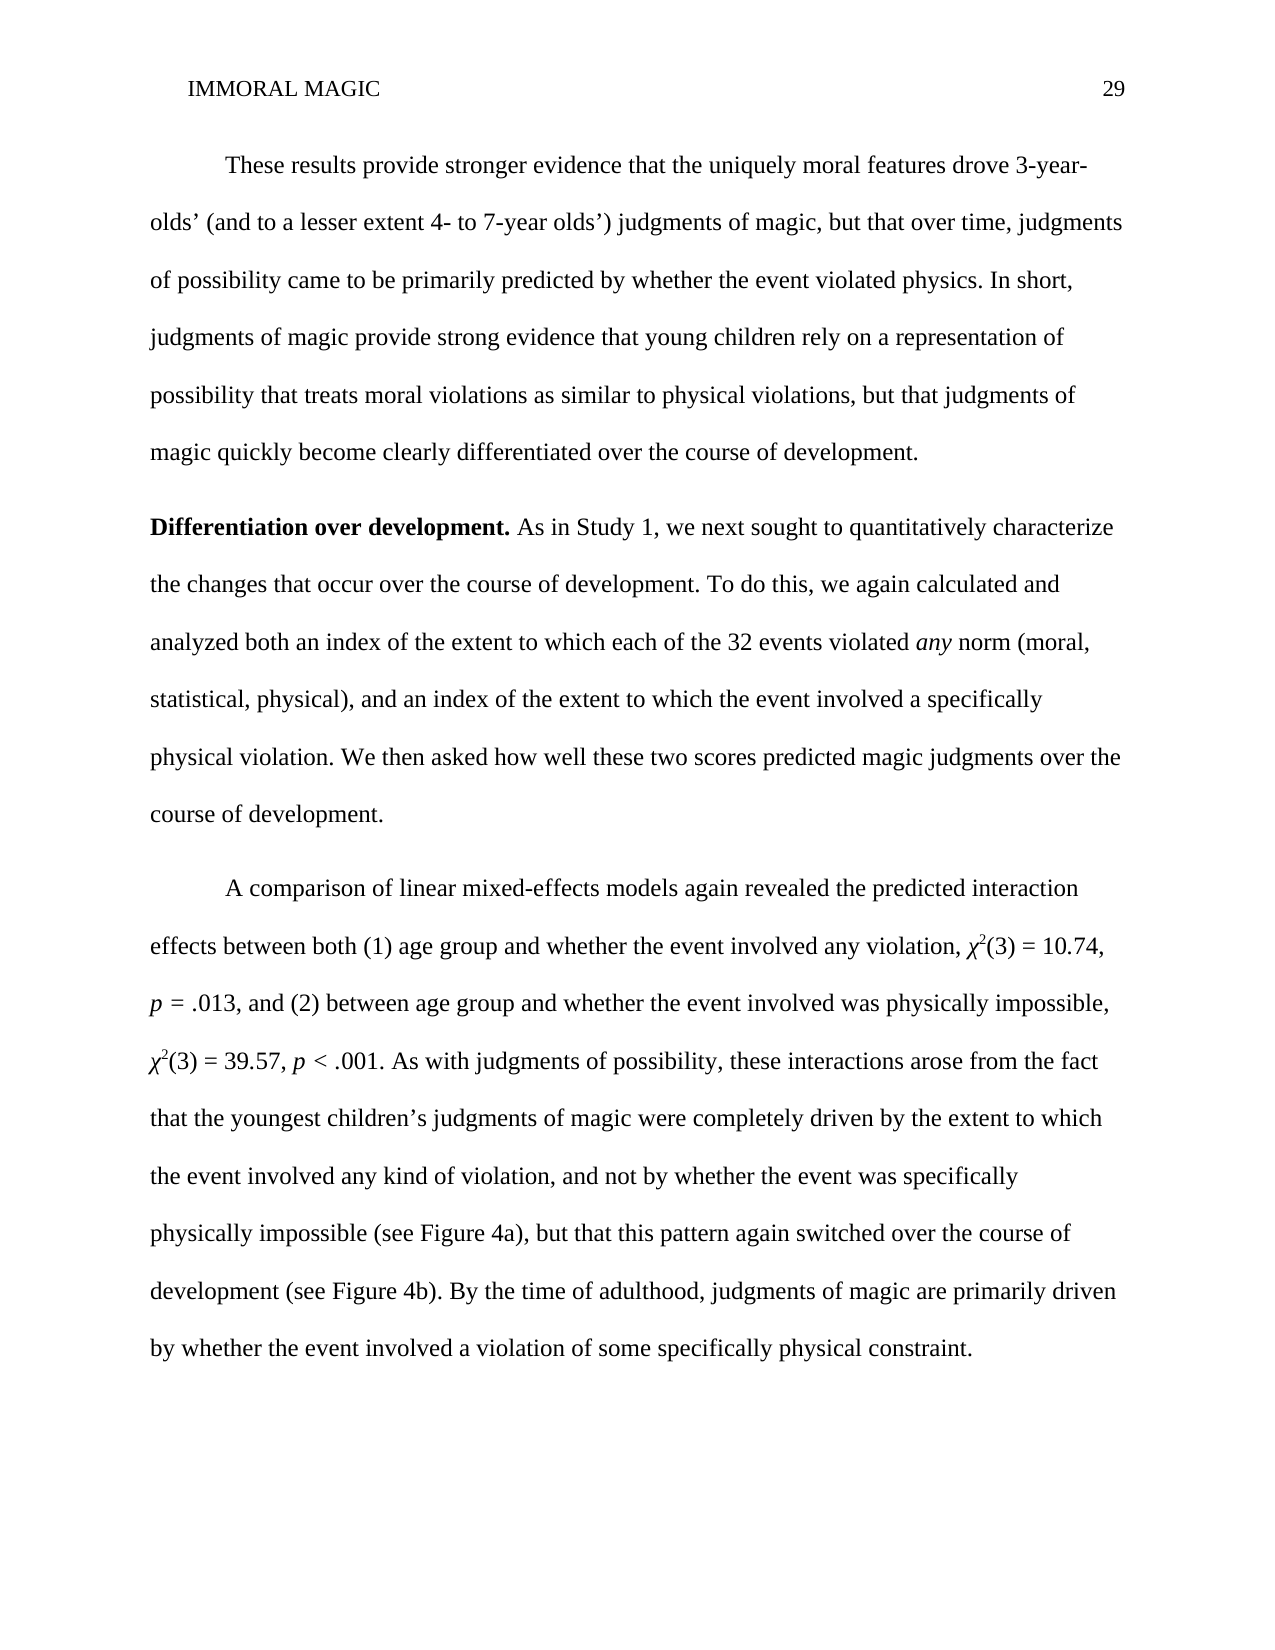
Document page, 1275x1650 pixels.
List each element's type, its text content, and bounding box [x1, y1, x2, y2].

text A comparison of linear mixed-effects models again revealed the predicted interaction effects between both (1) age group and whether the event involved any violation, χ2(3) = 10.74, p = .013, and (2) between age group and whether the event involved was physically impossible, χ2(3) = 39.57, p < .001. As with judgments of possibility, these interactions arose from the fact that the youngest children’s judgments of magic were completely driven by the extent to which the event involved any kind of violation, and not by whether the event was specifically physically impossible (see Figure 4a), but that this pattern again switched over the course of development (see Figure 4b). By the time of adulthood, judgments of magic are primarily driven by whether the event involved a violation of some specifically physical constraint. [150, 873, 1125, 1362]
text These results provide stronger evidence that the uniquely moral features drove 3-year-olds’ (and to a lesser extent 4- to 7-year olds’) judgments of magic, but that over time, judgments of possibility came to be primarily predicted by whether the event violated physics. In short, judgments of magic provide strong evidence that young children rely on a representation of possibility that treats moral violations as similar to physical violations, but that judgments of magic quickly become clearly differentiated over the course of development. [150, 150, 1125, 466]
text Differentiation over development. As in Study 1, we next sought to quantitatively characterize the changes that occur over the course of development. To do this, we again calculated and analyzed both an index of the extent to which each of the 32 events violated any norm (moral, statistical, physical), and an index of the extent to which the event involved a specifically physical violation. We then asked how well these two scores predicted magic judgments over the course of development. [150, 512, 1125, 828]
